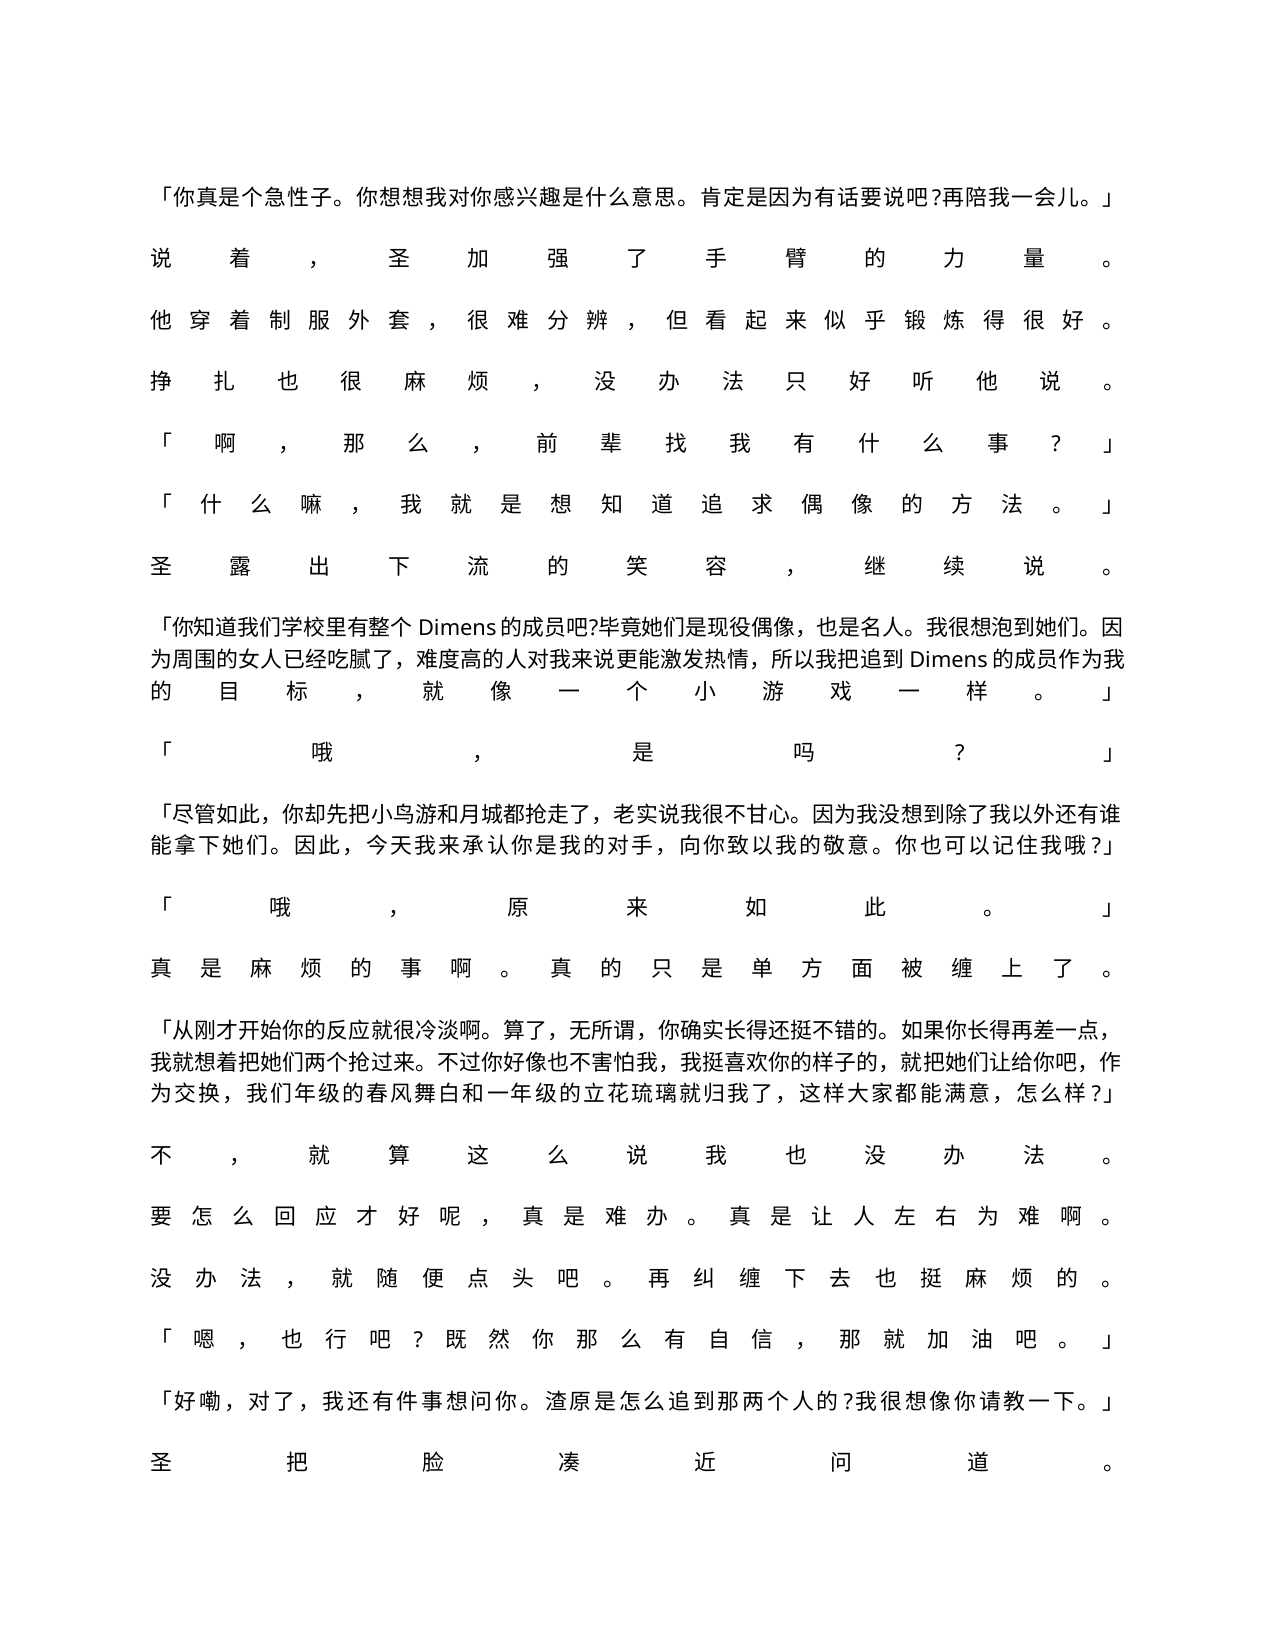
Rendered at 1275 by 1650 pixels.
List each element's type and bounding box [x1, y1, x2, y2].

text [150, 150, 1125, 1477]
